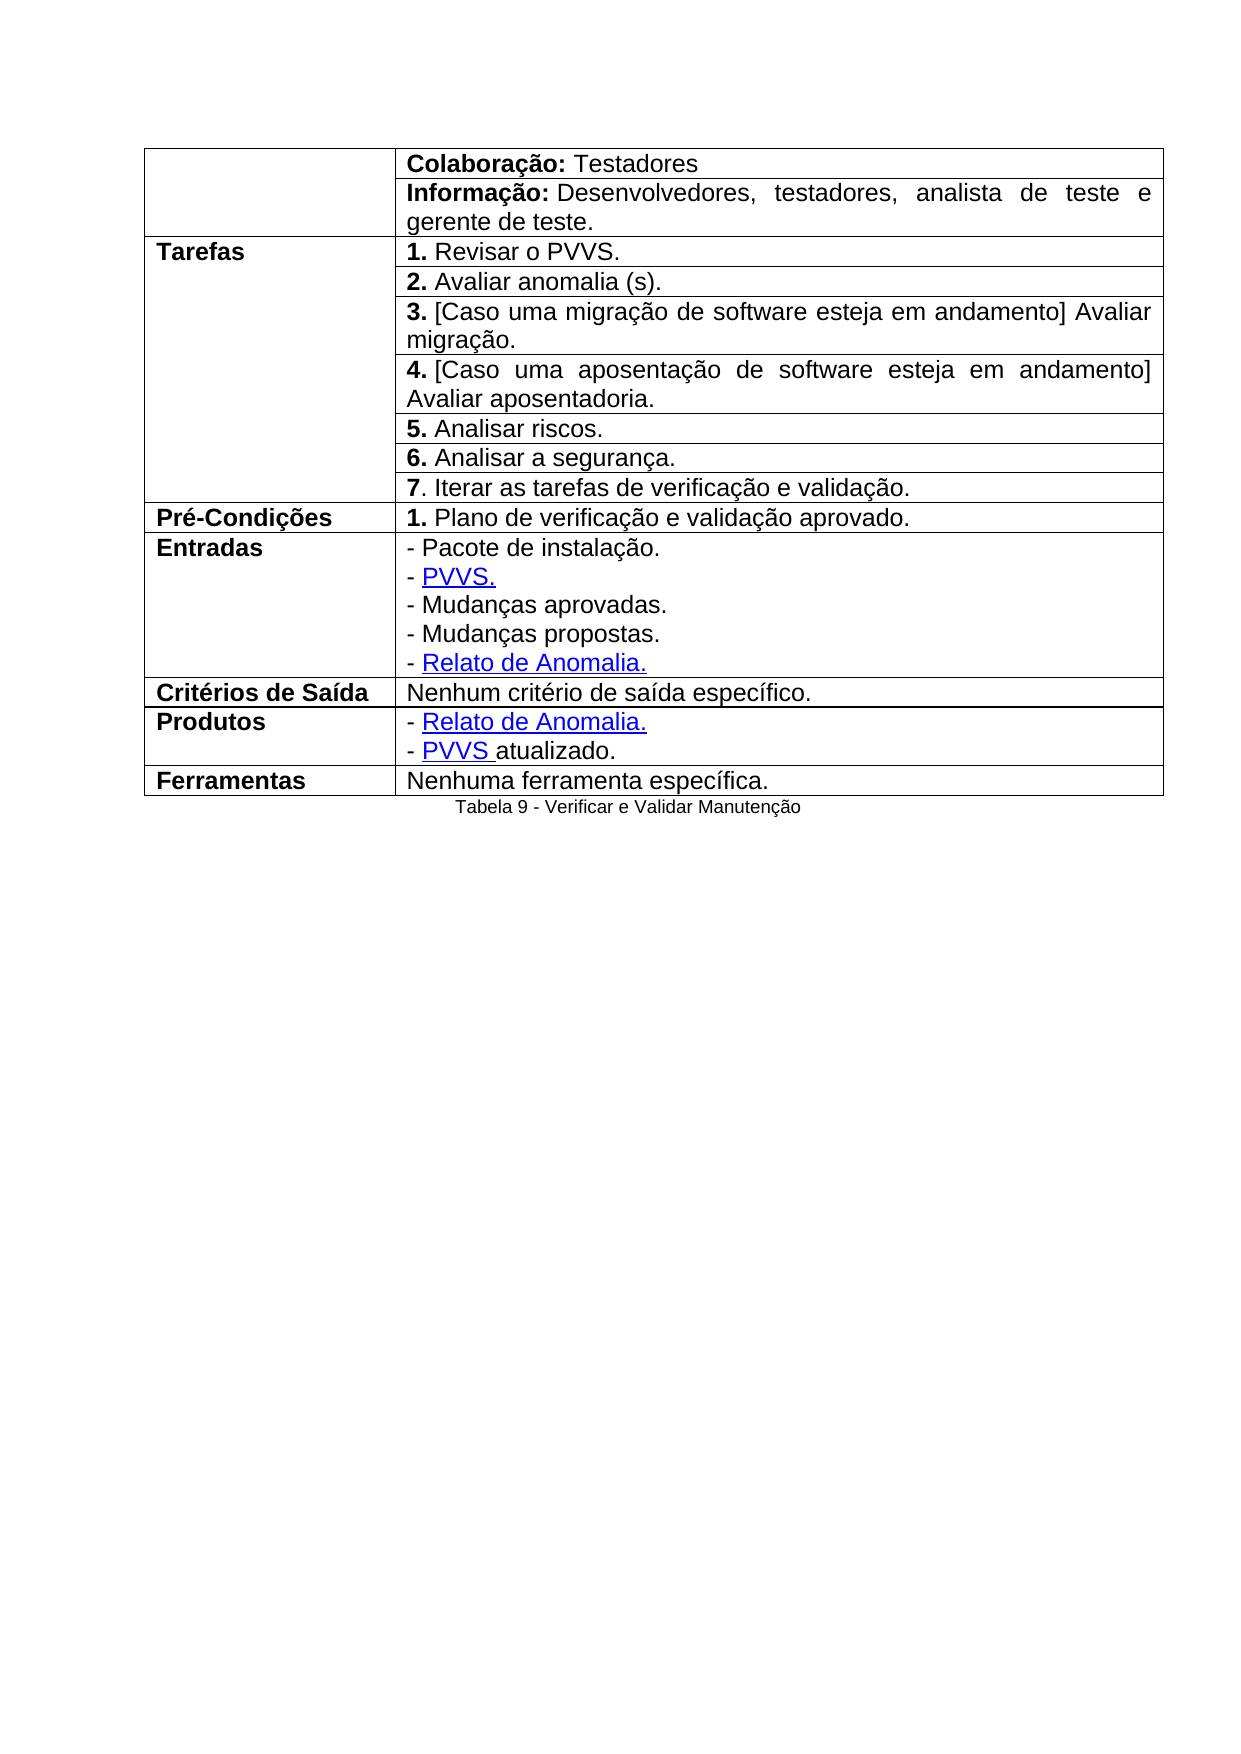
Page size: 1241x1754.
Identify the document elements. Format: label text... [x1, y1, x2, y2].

table_cell Critérios de Saída [145, 678, 395, 706]
table_cell 1. Revisar o PVVS. [396, 237, 1163, 266]
table_cell Informação: Desenvolvedores, testadores, analista de teste e gerente de teste. [396, 179, 1163, 236]
table_cell 3. [Caso uma migração de software esteja em andamento] Avaliar migração. [396, 297, 1163, 354]
table_cell Colaboração: Testadores [396, 149, 1163, 177]
table_cell 2. Avaliar anomalia (s). [396, 267, 1163, 296]
table_cell Ferramentas [145, 766, 395, 795]
table_cell 7. Iterar as tarefas de verificação e validação. [396, 473, 1163, 502]
table_cell 4. [Caso uma aposentação de software esteja em andamento] Avaliar aposentadoria. [396, 355, 1163, 413]
table_cell Entradas [145, 533, 395, 677]
table_cell - Relato de Anomalia. - PVVS atualizado. [396, 708, 1163, 765]
table_cell Pré-Condições [145, 503, 395, 532]
table_cell Produtos [145, 708, 395, 765]
table_cell Nenhum critério de saída específico. [396, 678, 1163, 706]
table_cell 5. Analisar riscos. [396, 414, 1163, 442]
table_cell Tarefas [145, 237, 395, 502]
text Tabela 9 - Verificar e Validar Manutenção [103, 796, 1152, 817]
table_cell - Pacote de instalação. - PVVS. - Mudanças aprovadas. - Mudanças propostas. - Relato de Anomalia. [396, 533, 1163, 677]
table_cell 6. Analisar a segurança. [396, 444, 1163, 472]
table_cell Nenhuma ferramenta específica. [396, 766, 1163, 795]
table_cell 1. Plano de verificação e validação aprovado. [396, 503, 1163, 532]
